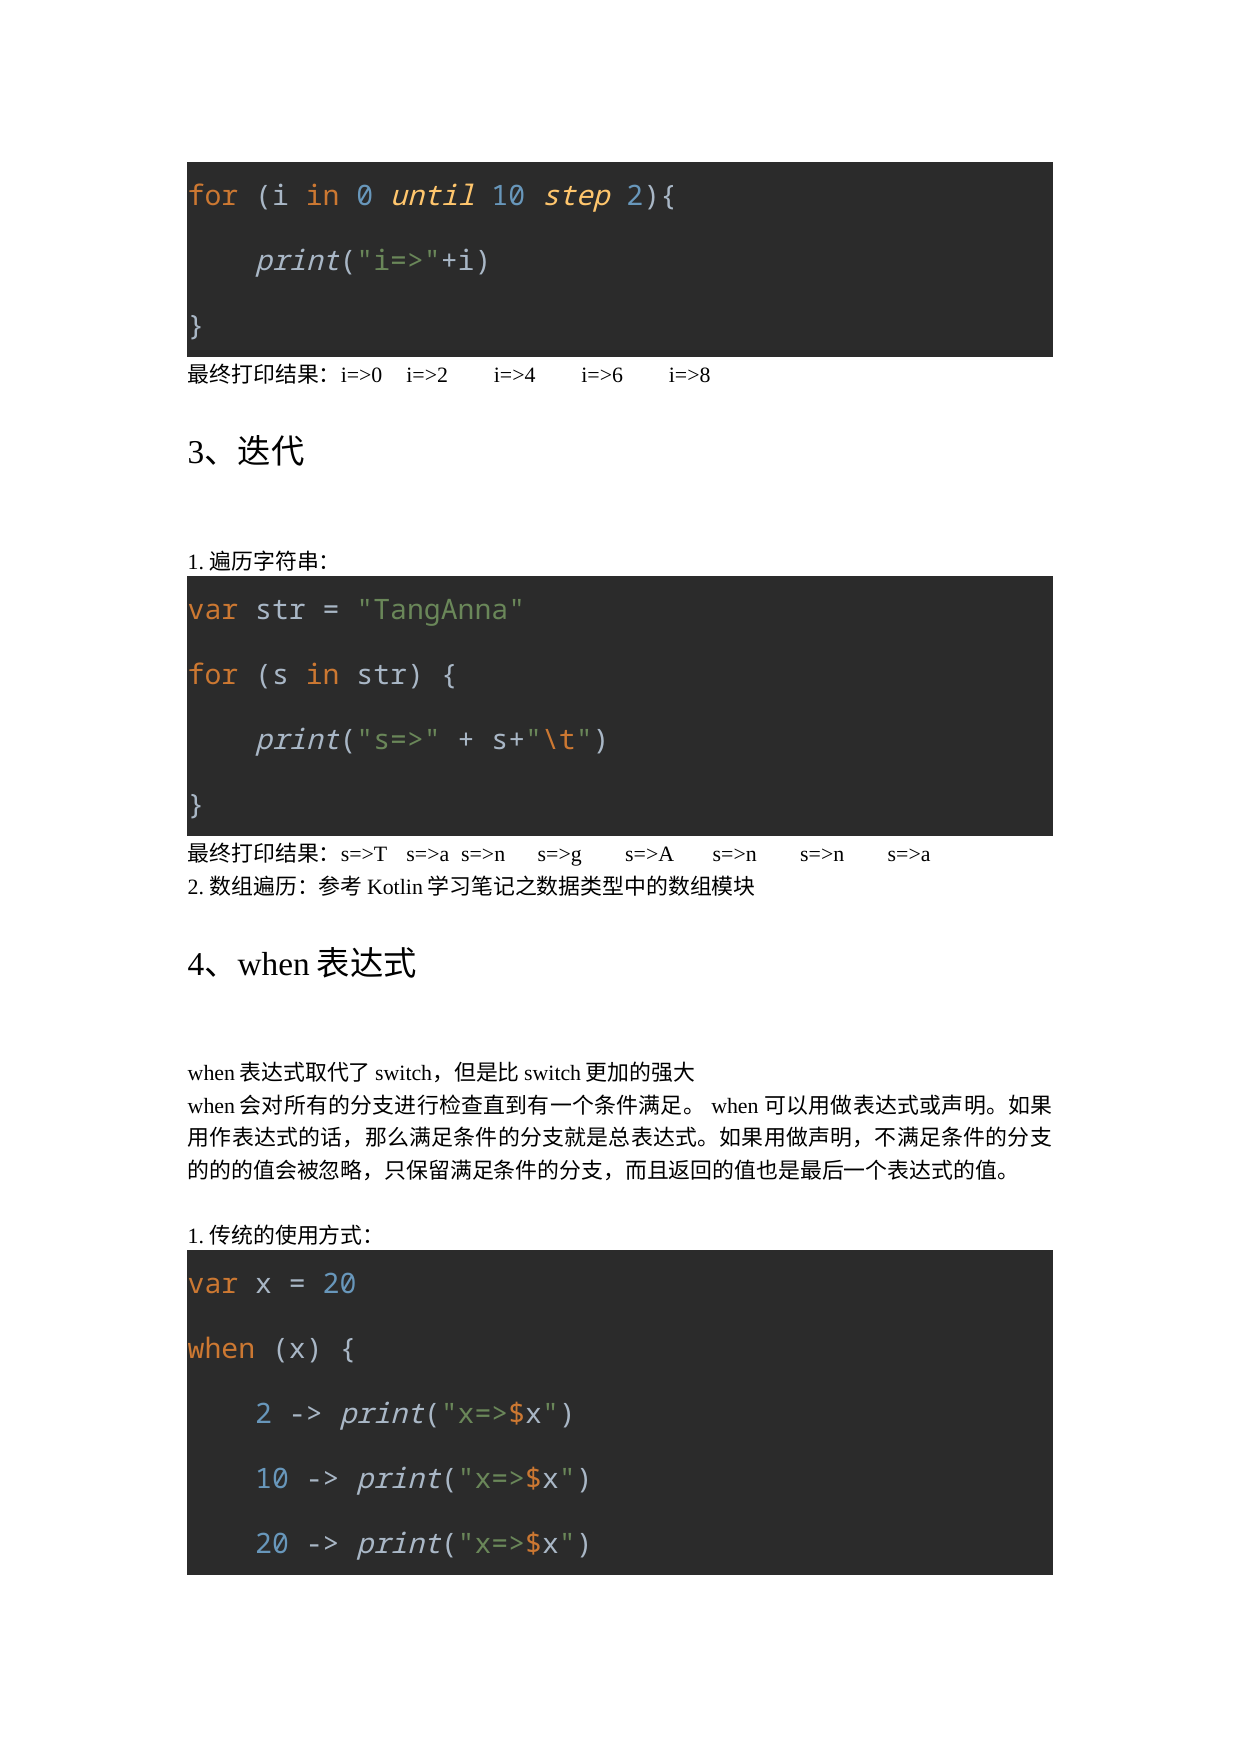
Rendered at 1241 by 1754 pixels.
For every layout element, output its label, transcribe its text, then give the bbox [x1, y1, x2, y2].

text for (s in str) { print("s=>" + s+"\t") } [187, 641, 1053, 836]
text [187, 1250, 1053, 1575]
list 传统的使用方式： [187, 1217, 1053, 1250]
subtitle 迭代 [187, 417, 1053, 482]
list when会对所有的分支进行检查直到有一个条件满足。 when 可以用做表达式或声明。如果用作表达式的话，那么满足条件的分支就是总表达式。如果用做声明，不满足条件的分支的的的值会被忽略，只保留满足条件的分支，而且返回的值也是最后一个表达式的值。 [187, 1087, 1053, 1185]
text var str = "TangAnna" [187, 576, 1053, 641]
list 最终打印结果：i=>0 i=>2 i=>4 i=>6 i=>8 [187, 357, 1053, 389]
list when表达式取代了switch，但是比switch更加的强大 [187, 1055, 1053, 1087]
text for (i in 0 until 10 step 2){ print("i=>"+i) } [187, 162, 1053, 357]
list 最终打印结果：s=>T s=>a s=>n s=>g s=>A s=>n s=>n s=>a [187, 836, 1053, 868]
list 遍历字符串： [187, 543, 1053, 576]
list 数组遍历：参考Kotlin学习笔记之数据类型中的数组模块 [187, 868, 1053, 901]
subtitle when表达式 [187, 928, 1053, 993]
